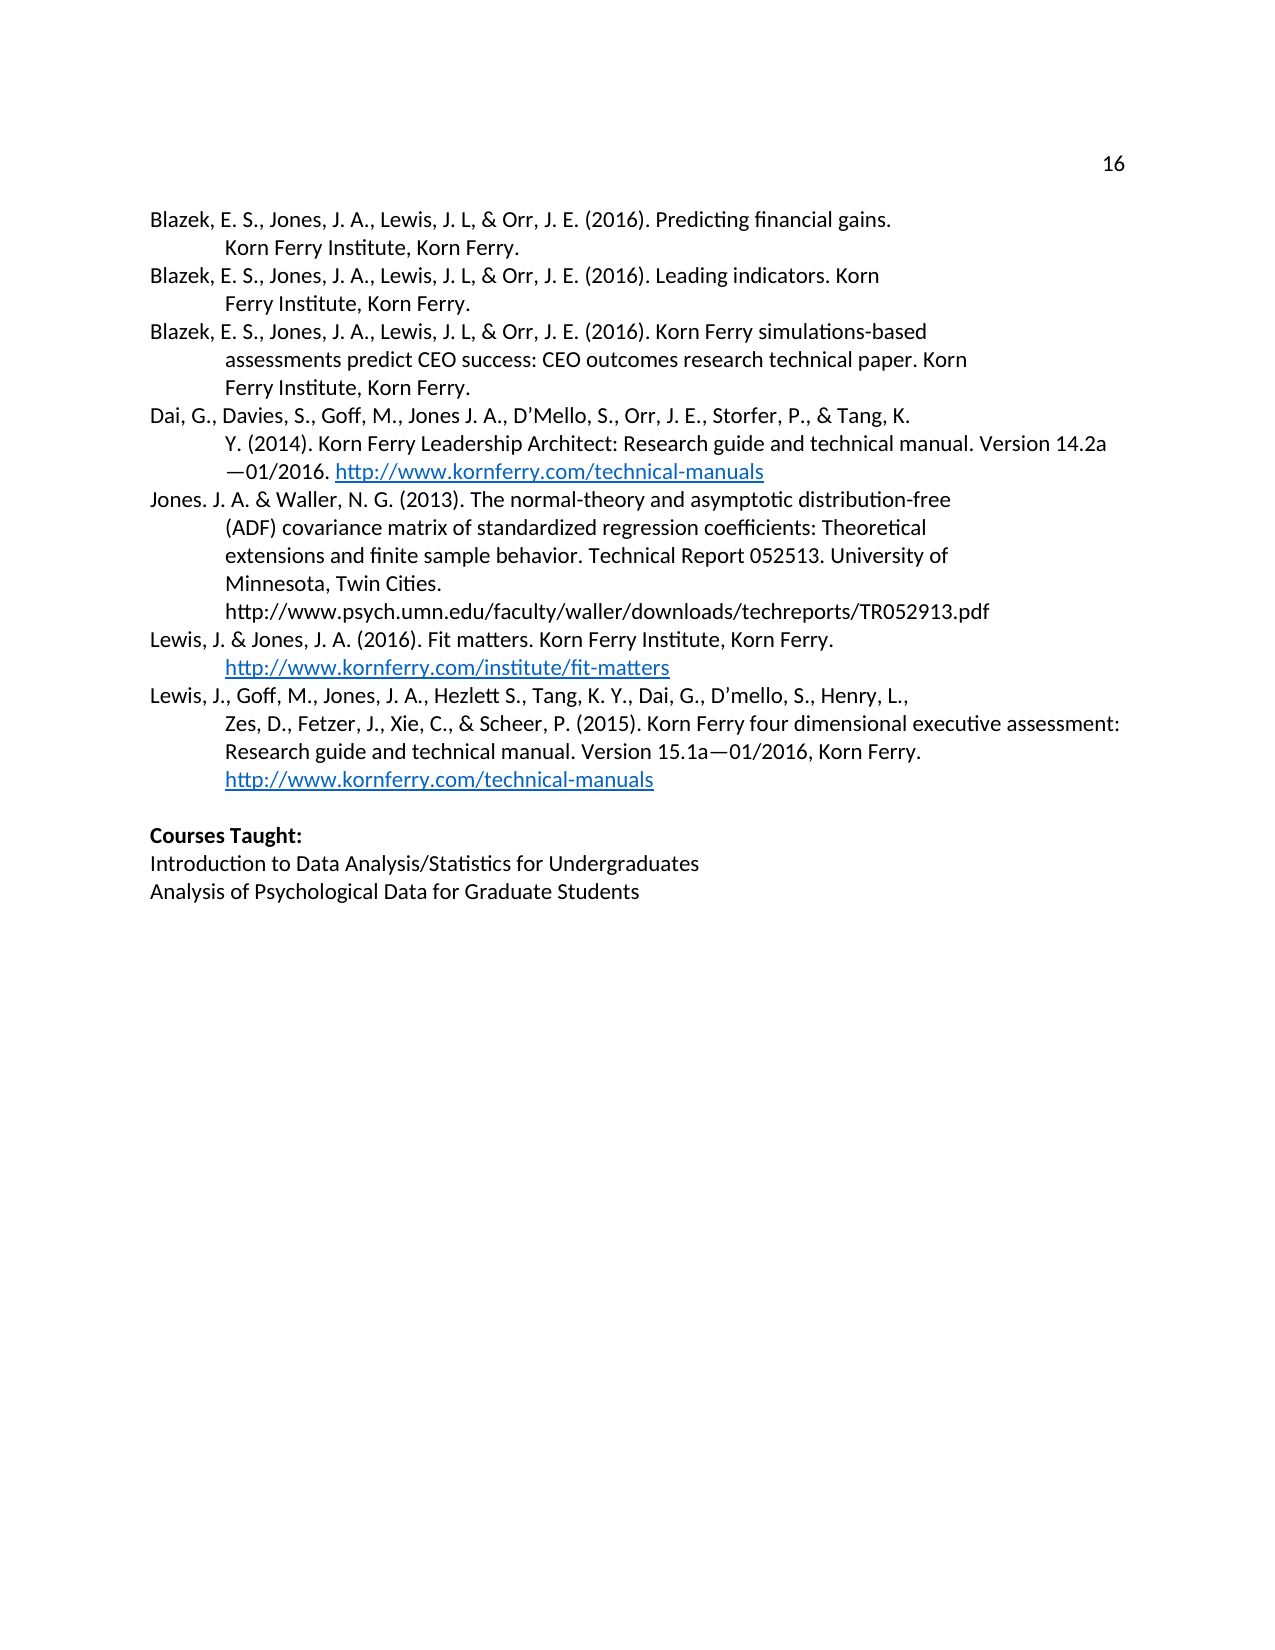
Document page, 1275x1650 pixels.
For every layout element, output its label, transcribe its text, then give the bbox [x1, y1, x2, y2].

text Blazek, E. S., Jones, J. A., Lewis, J. L, & Orr, J. E. (2016). Leading indicators. Korn [150, 261, 1125, 289]
text Ferry Institute, Korn Ferry. [150, 373, 1125, 401]
text Lewis, J. & Jones, J. A. (2016). Fit matters. Korn Ferry Institute, Korn Ferry. [150, 625, 1125, 653]
text Zes, D., Fetzer, J., Xie, C., & Scheer, P. (2015). Korn Ferry four dimensional executive assessment: Research guide and technical manual. Version 15.1a—01/2016, Korn Ferry. http://www.kornferry.com/technical-manuals [225, 709, 1125, 793]
text http://www.psych.umn.edu/faculty/waller/downloads/techreports/TR052913.pdf [150, 597, 1125, 625]
text Lewis, J., Goff, M., Jones, J. A., Hezlett S., Tang, K. Y., Dai, G., D’mello, S., Henry, L., [150, 681, 1125, 709]
text Dai, G., Davies, S., Goff, M., Jones J. A., D’Mello, S., Orr, J. E., Storfer, P., & Tang, K. [150, 401, 1125, 429]
text Jones. J. A. & Waller, N. G. (2013). The normal-theory and asymptotic distribution-free [150, 485, 1125, 513]
text Korn Ferry Institute, Korn Ferry. [150, 233, 1125, 261]
text extensions and finite sample behavior. Technical Report 052513. University of [150, 541, 1125, 569]
text http://www.kornferry.com/institute/fit-matters [150, 653, 1125, 681]
text assessments predict CEO success: CEO outcomes research technical paper. Korn [150, 345, 1125, 373]
text Courses Taught: [150, 821, 1125, 849]
text Introduction to Data Analysis/Statistics for Undergraduates [150, 849, 1125, 877]
text (ADF) covariance matrix of standardized regression coefficients: Theoretical [150, 513, 1125, 541]
text Blazek, E. S., Jones, J. A., Lewis, J. L, & Orr, J. E. (2016). Korn Ferry simulations-based [150, 317, 1125, 345]
text Y. (2014). Korn Ferry Leadership Architect: Research guide and technical manual. Version 14.2a—01/2016. http://www.kornferry.com/technical-manuals [225, 429, 1125, 485]
text Minnesota, Twin Cities. [150, 569, 1125, 597]
text Ferry Institute, Korn Ferry. [150, 289, 1125, 317]
text Blazek, E. S., Jones, J. A., Lewis, J. L, & Orr, J. E. (2016). Predicting financial gains. [150, 205, 1125, 233]
text Analysis of Psychological Data for Graduate Students [150, 877, 1125, 905]
